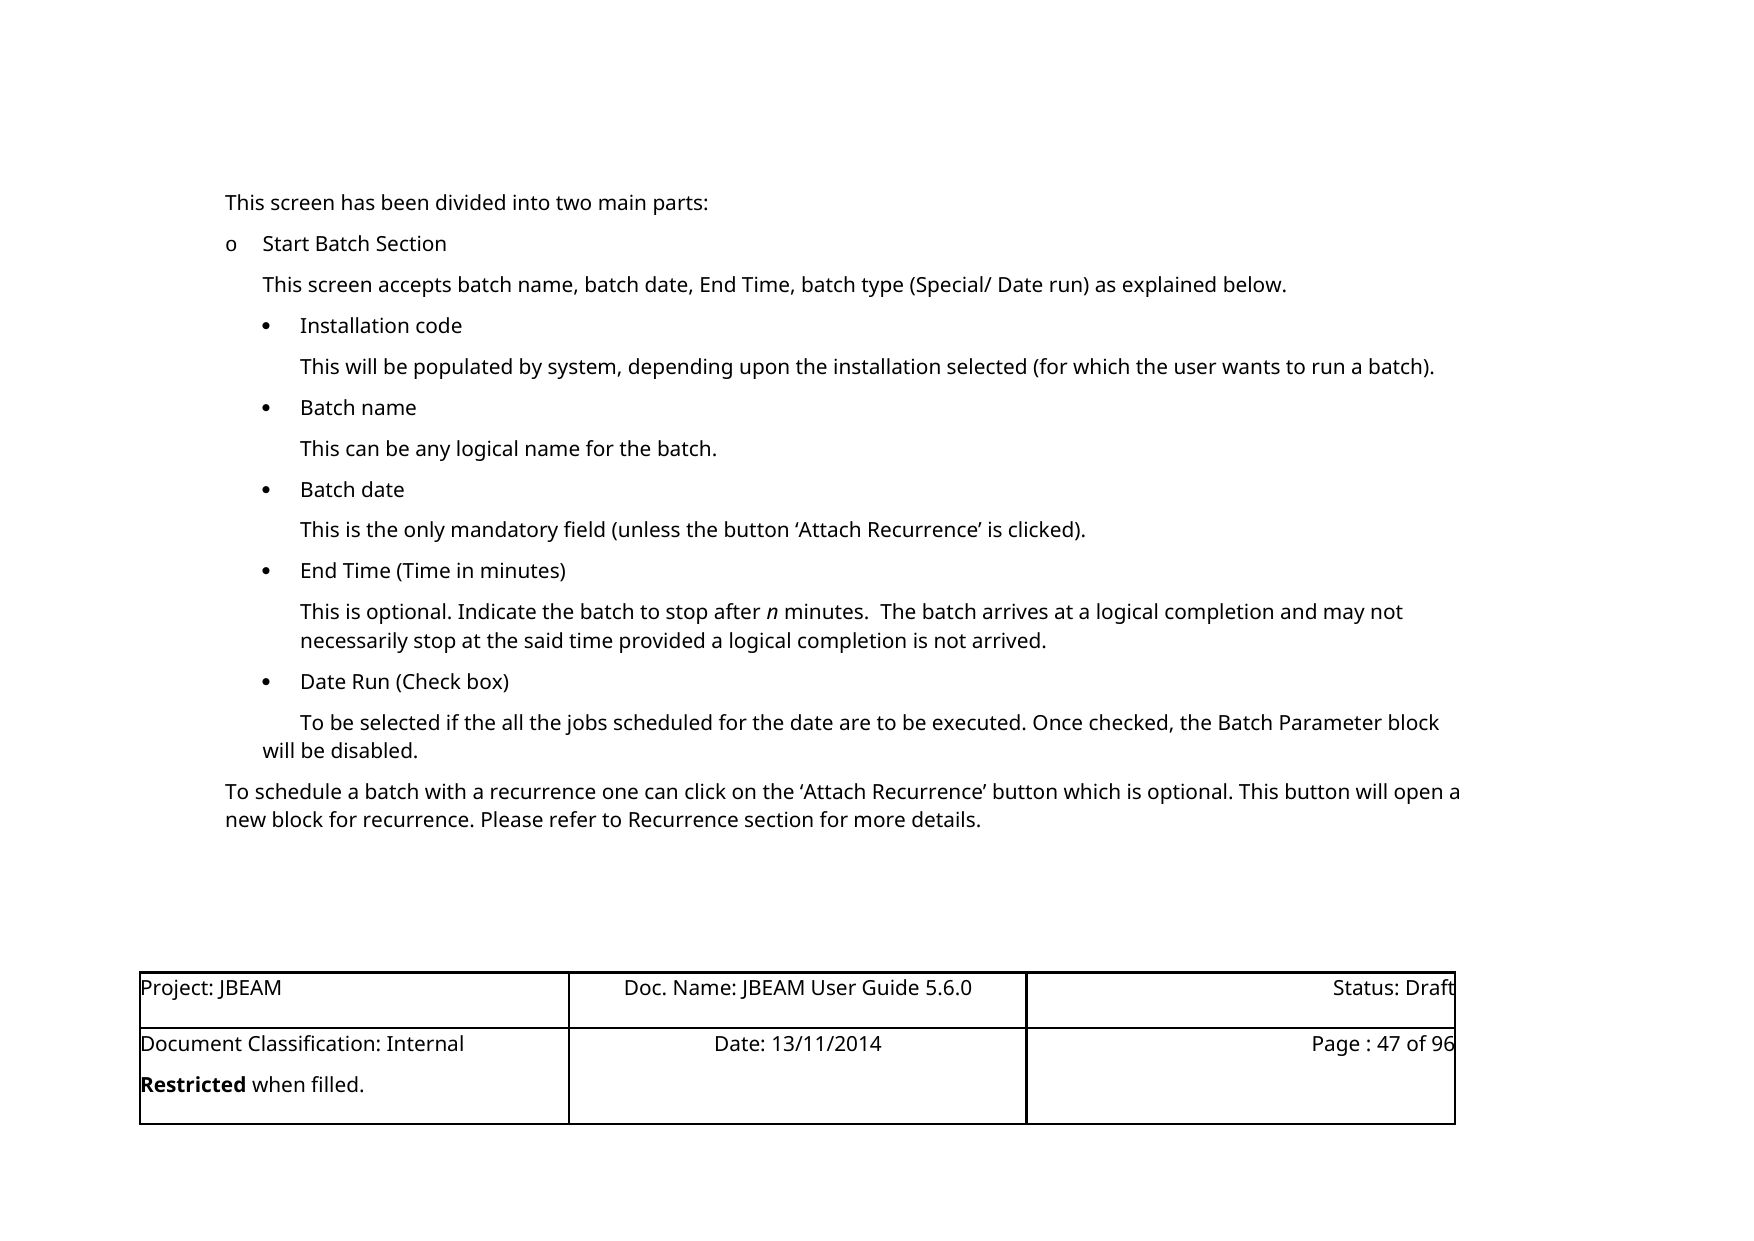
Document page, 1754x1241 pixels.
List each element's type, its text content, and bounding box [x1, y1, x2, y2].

list Batch date [262, 475, 1462, 503]
text This is the only mandatory field (unless the button ‘Attach Recurrence’ is clicked). [262, 516, 1462, 544]
text This screen accepts batch name, batch date, End Time, batch type (Special/ Date run) as explained below. [262, 270, 1462, 298]
text This can be any logical name for the batch. [262, 434, 1462, 462]
list Date Run (Check box) [262, 667, 1462, 695]
text To be selected if the all the jobs scheduled for the date are to be executed. Once checked, the Batch Parameter block will be disabled. [262, 708, 1462, 765]
list End Time (Time in minutes) [262, 557, 1462, 585]
text This will be populated by system, depending upon the installation selected (for which the user wants to run a batch). [262, 352, 1462, 380]
text To schedule a batch with a recurrence one can click on the ‘Attach Recurrence’ button which is optional. This button will open a new block for recurrence. Please refer to Recurrence section for more details. [225, 777, 1462, 834]
list Installation code [262, 311, 1462, 339]
list Start Batch Section [225, 229, 1462, 257]
text This screen has been divided into two main parts: [150, 188, 1462, 216]
list Batch name [262, 393, 1462, 421]
text This is optional. Indicate the batch to stop after n minutes. The batch arrives at a logical completion and may not necessarily stop at the said time provided a logical completion is not arrived. [300, 597, 1462, 654]
